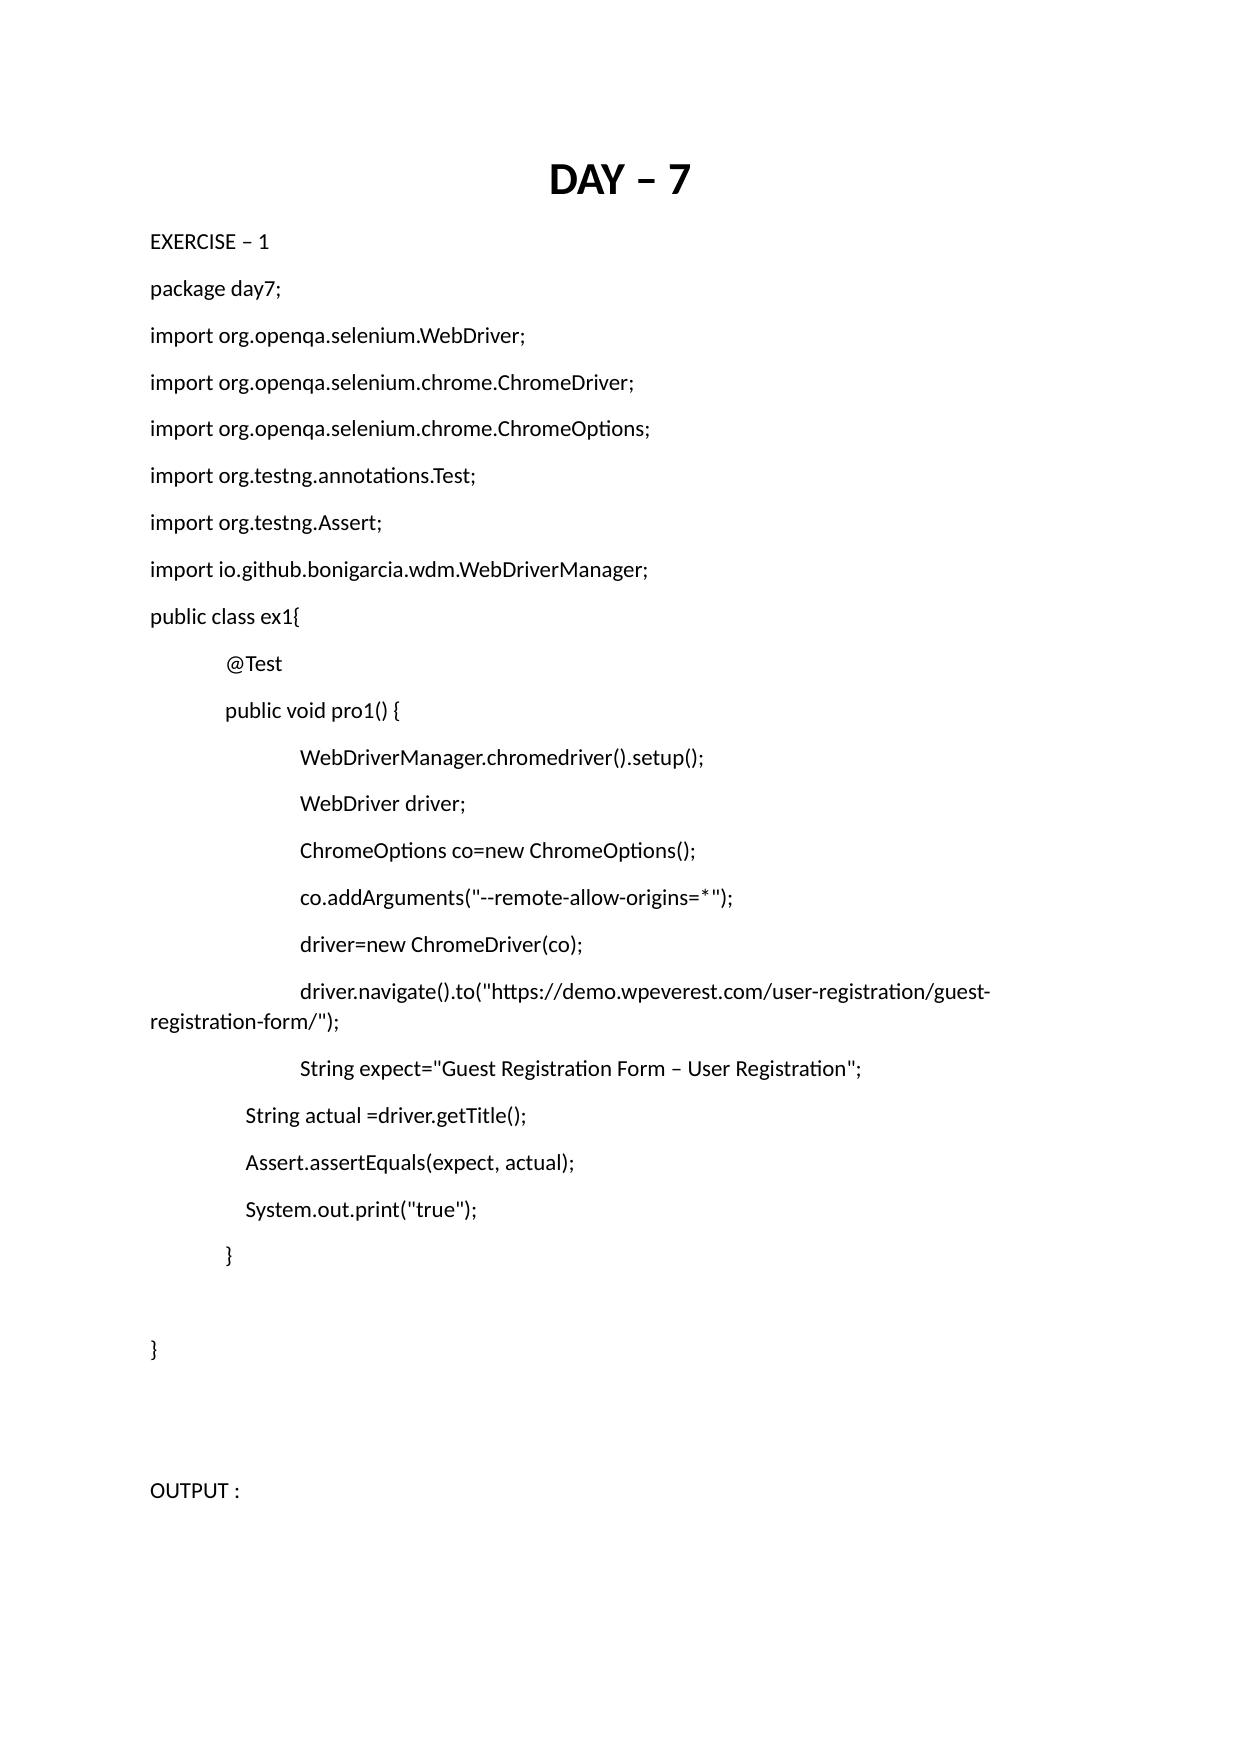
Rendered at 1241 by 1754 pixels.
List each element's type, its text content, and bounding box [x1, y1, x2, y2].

text package day7; [150, 274, 1090, 302]
text driver.navigate().to("https://demo.wpeverest.com/user-registration/guest-registration-form/"); [150, 977, 1090, 1035]
text import org.openqa.selenium.chrome.ChromeDriver; [150, 368, 1090, 396]
text import org.openqa.selenium.WebDriver; [150, 321, 1090, 349]
text ChromeOptions co=new ChromeOptions(); [150, 836, 1090, 864]
text System.out.print("true"); [150, 1195, 1090, 1223]
text public class ex1{ [150, 602, 1090, 630]
text } [150, 1242, 1090, 1269]
text @Test [150, 649, 1090, 677]
text driver=new ChromeDriver(co); [150, 930, 1090, 958]
text DAY – 7 [150, 150, 1090, 206]
text co.addArguments("--remote-allow-origins=*"); [150, 883, 1090, 911]
text import org.openqa.selenium.chrome.ChromeOptions; [150, 414, 1090, 442]
text public void pro1() { [150, 696, 1090, 724]
text String expect="Guest Registration Form – User Registration"; [150, 1054, 1090, 1082]
text String actual =driver.getTitle(); [150, 1101, 1090, 1129]
text } [150, 1335, 1090, 1363]
text import org.testng.Assert; [150, 508, 1090, 536]
text Assert.assertEquals(expect, actual); [150, 1148, 1090, 1176]
text EXERCISE – 1 [150, 227, 1090, 255]
text WebDriverManager.chromedriver().setup(); [150, 743, 1090, 771]
text import org.testng.annotations.Test; [150, 461, 1090, 489]
text WebDriver driver; [150, 789, 1090, 817]
text import io.github.bonigarcia.wdm.WebDriverManager; [150, 555, 1090, 583]
text OUTPUT : [150, 1476, 1090, 1504]
